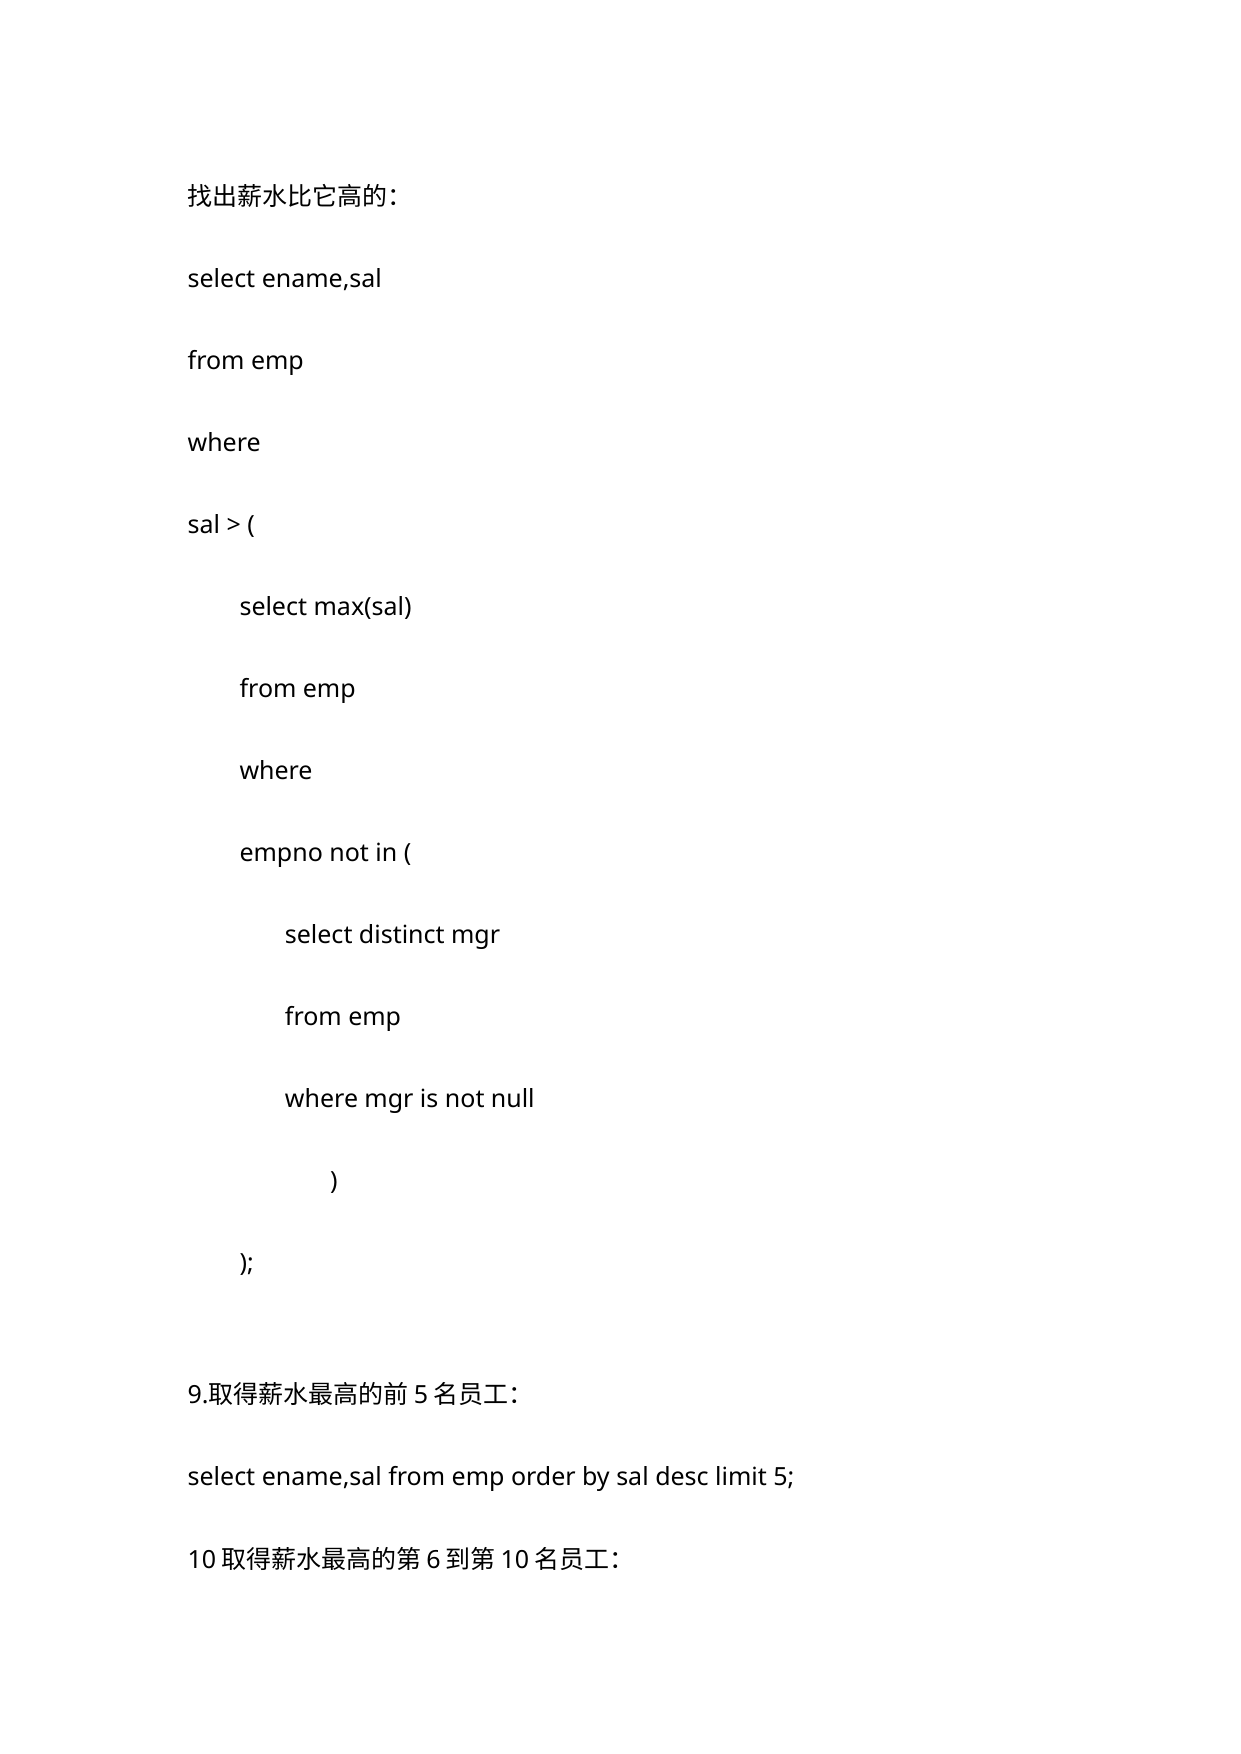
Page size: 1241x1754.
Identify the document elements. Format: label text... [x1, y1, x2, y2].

text ) [187, 1147, 1053, 1212]
text empno not in ( [187, 819, 1053, 884]
text ); [187, 1229, 1053, 1294]
text from emp [187, 983, 1053, 1048]
text select max(sal) [187, 573, 1053, 638]
text sal > ( [187, 491, 1053, 556]
text 先给mgr去重，然后找出empno不在mgr里的，然后换成max(sal)，最后再找出薪水比它高的： [187, 162, 1053, 227]
text select ename,sal from emp order by sal desc limit 5; [187, 1443, 1053, 1508]
text 10取得薪水最高的第6到第10名员工： [187, 1525, 1053, 1590]
text where [187, 737, 1053, 802]
text select ename,sal [187, 245, 1053, 310]
text from emp [187, 327, 1053, 392]
text where [187, 409, 1053, 474]
text from emp [187, 655, 1053, 720]
text select distinct mgr [187, 901, 1053, 966]
text 9.取得薪水最高的前5名员工： [187, 1360, 1053, 1425]
text where mgr is not null [187, 1065, 1053, 1130]
